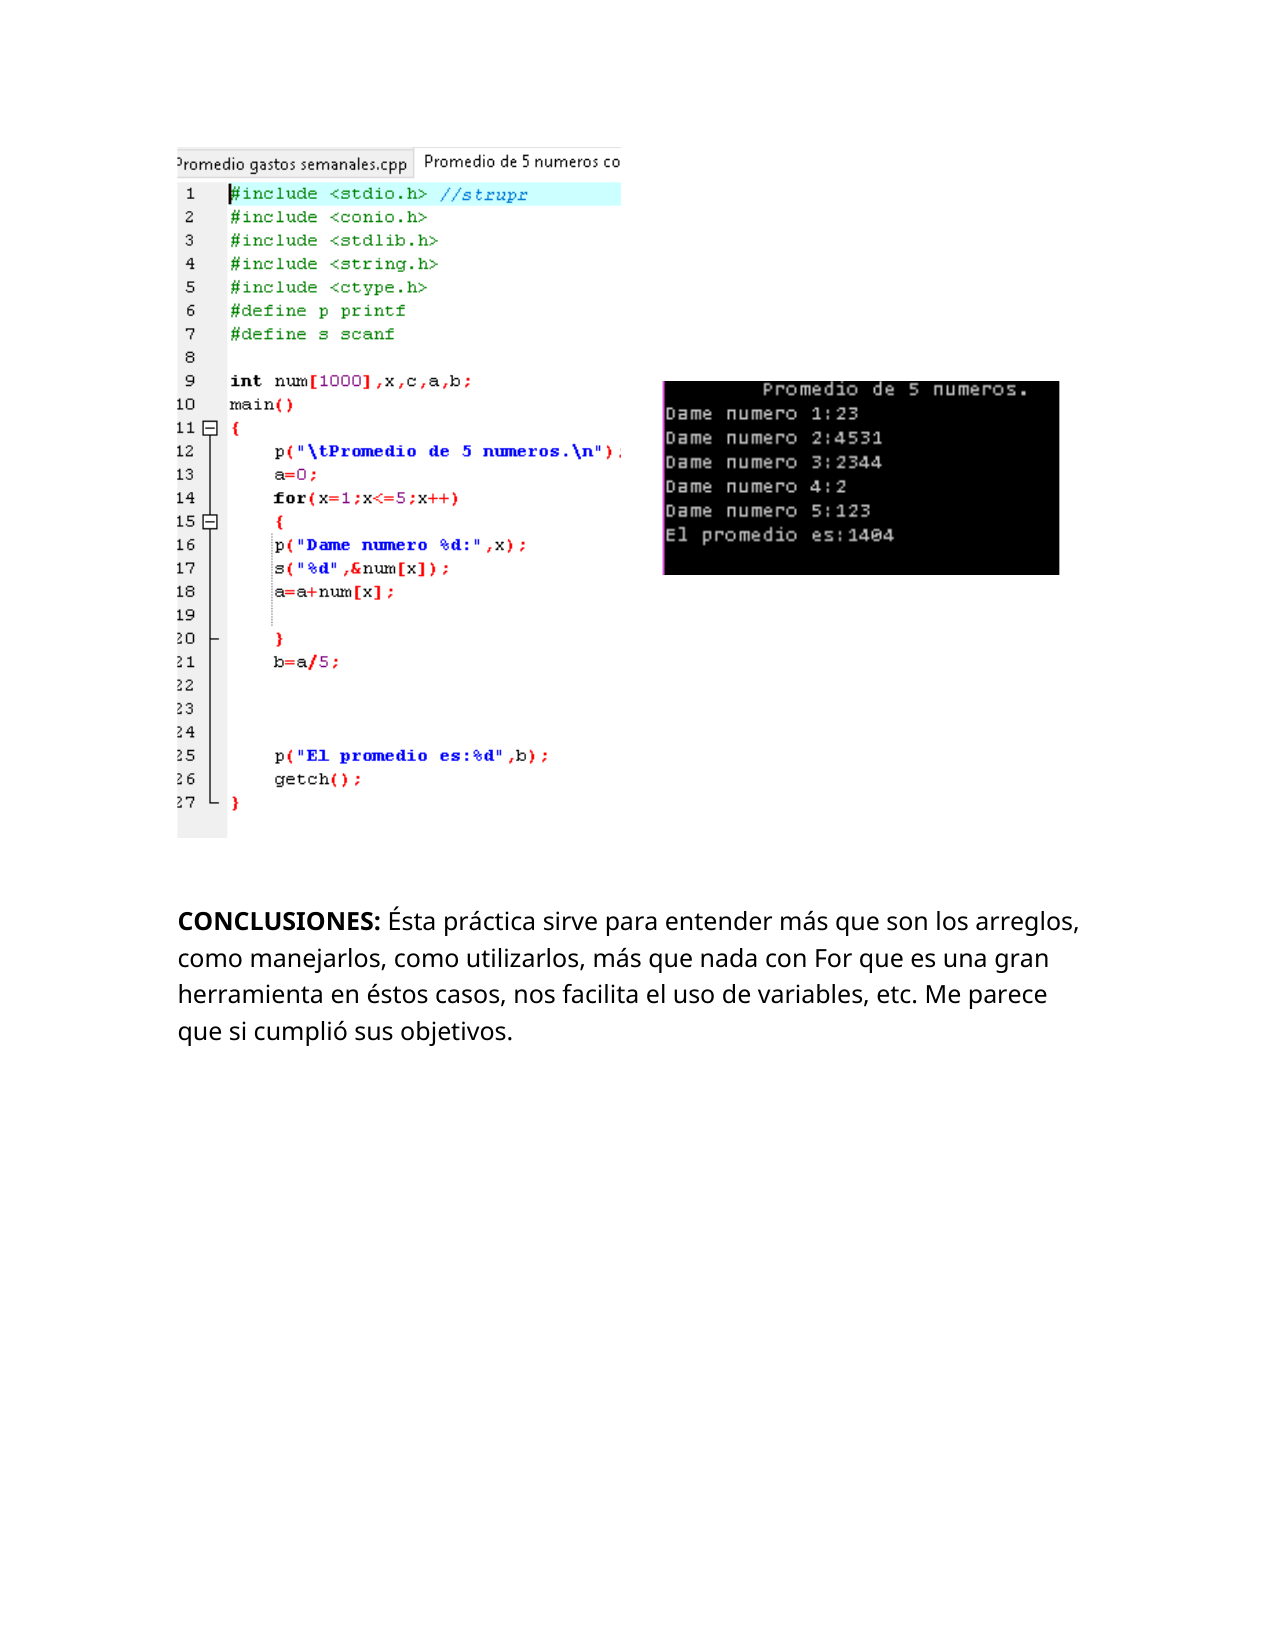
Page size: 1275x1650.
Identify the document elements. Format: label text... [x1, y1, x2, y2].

text CONCLUSIONES: Ésta práctica sirve para entender más que son los arreglos, como manejarlos, como utilizarlos, más que nada con For que es una gran herramienta en éstos casos, nos facilita el uso de variables, etc. Me parece que si cumplió sus objetivos. [177, 903, 1098, 1048]
picture [177, 147, 621, 838]
picture [659, 381, 1060, 575]
